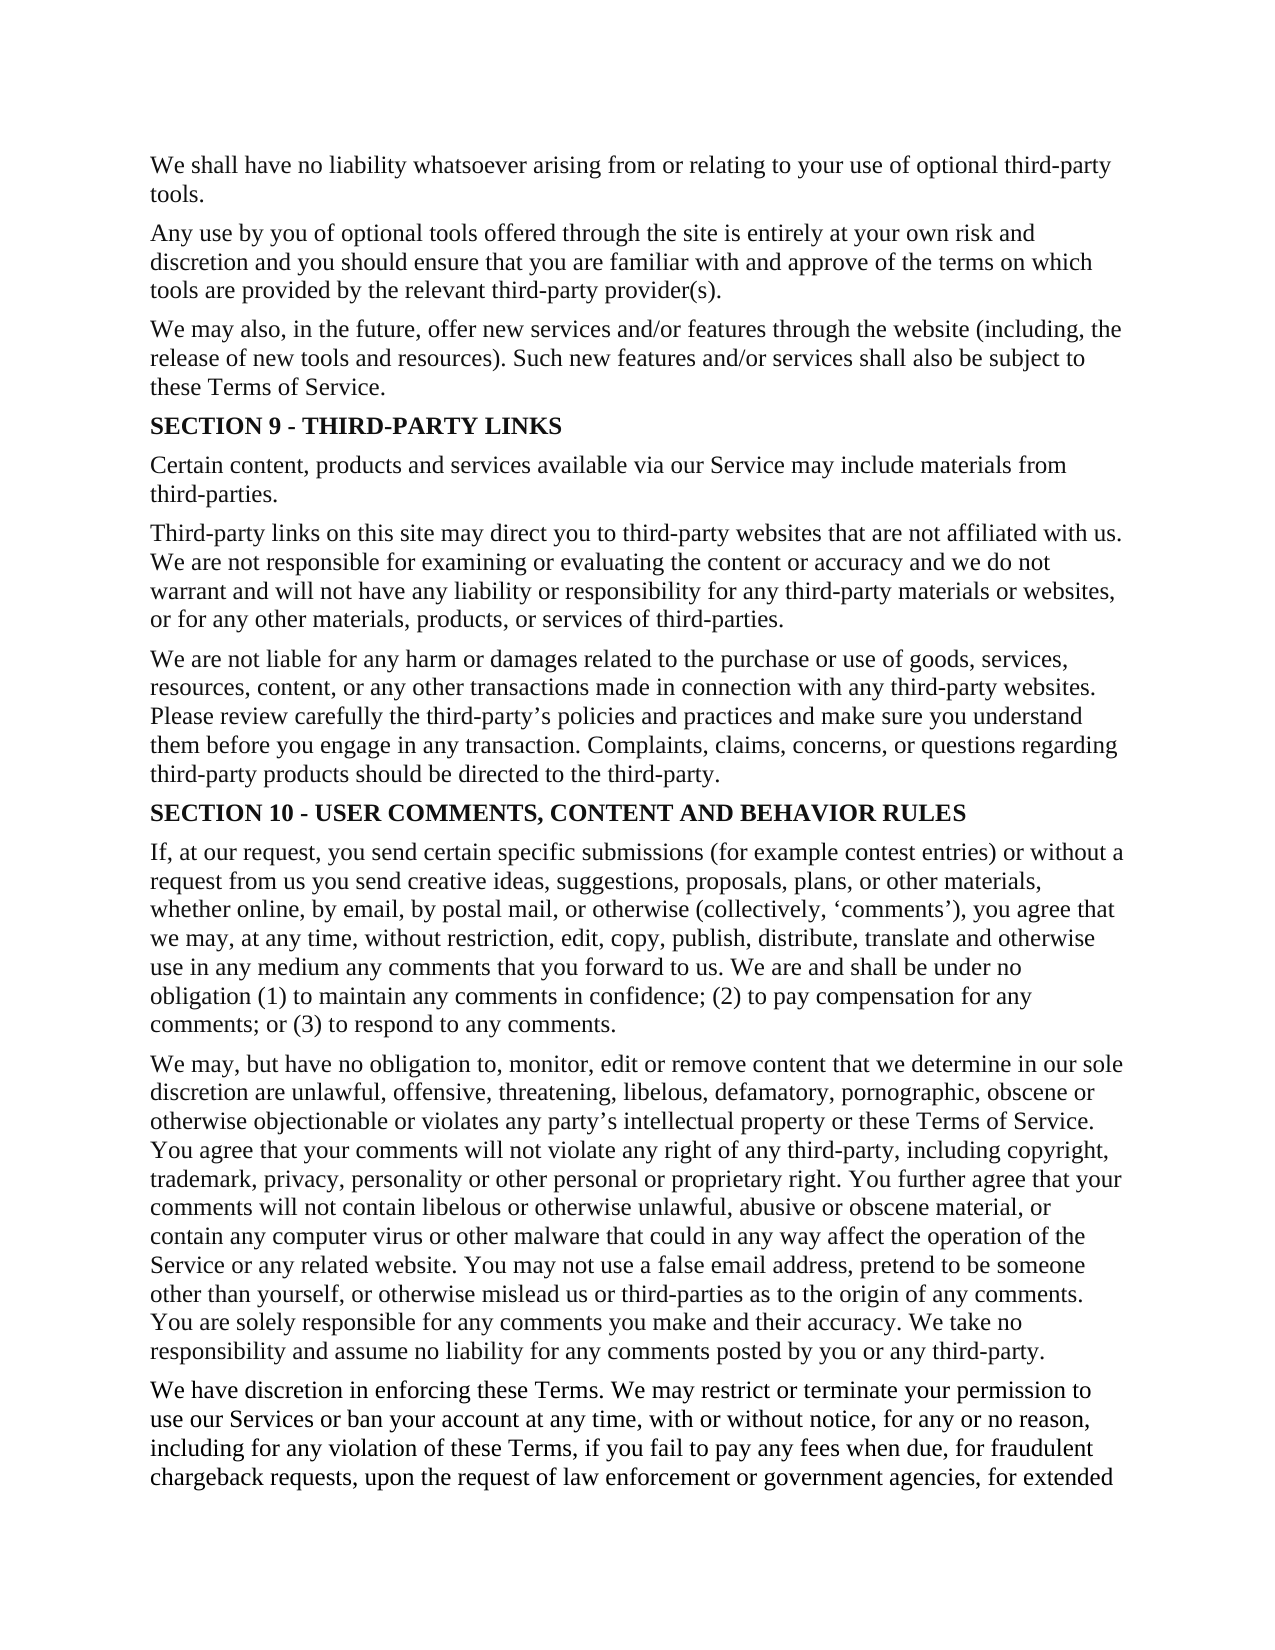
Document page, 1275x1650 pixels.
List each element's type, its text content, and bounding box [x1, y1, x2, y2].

text We are not liable for any harm or damages related to the purchase or use of goods, services, resources, content, or any other transactions made in connection with any third-party websites. Please review carefully the third-party’s policies and practices and make sure you understand them before you engage in any transaction. Complaints, claims, concerns, or questions regarding third-party products should be directed to the third-party. [150, 644, 1125, 787]
text SECTION 10 - USER COMMENTS, CONTENT AND BEHAVIOR RULES [150, 798, 1125, 827]
text Any use by you of optional tools offered through the site is entirely at your own risk and discretion and you should ensure that you are familiar with and approve of the terms on which tools are provided by the relevant third-party provider(s). [150, 218, 1125, 304]
text We may, but have no obligation to, monitor, edit or remove content that we determine in our sole discretion are unlawful, offensive, threatening, libelous, defamatory, pornographic, obscene or otherwise objectionable or violates any party’s intellectual property or these Terms of Service. You agree that your comments will not violate any right of any third-party, including copyright, trademark, privacy, personality or other personal or proprietary right. You further agree that your comments will not contain libelous or otherwise unlawful, abusive or obscene material, or contain any computer virus or other malware that could in any way affect the operation of the Service or any related website. You may not use a false email address, pretend to be someone other than yourself, or otherwise mislead us or third-parties as to the origin of any comments. You are solely responsible for any comments you make and their accuracy. We take no responsibility and assume no liability for any comments posted by you or any third-party. [150, 1049, 1125, 1365]
text SECTION 9 - THIRD-PARTY LINKS [150, 411, 1125, 440]
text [150, 150, 1125, 207]
text Certain content, products and services available via our Service may include materials from third-parties. [150, 450, 1125, 508]
text We may also, in the future, offer new services and/or features through the website (including, the release of new tools and resources). Such new features and/or services shall also be subject to these Terms of Service. [150, 314, 1125, 401]
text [150, 1375, 1125, 1490]
text If, at our request, you send certain specific submissions (for example contest entries) or without a request from us you send creative ideas, suggestions, proposals, plans, or other materials, whether online, by email, by postal mail, or otherwise (collectively, ‘comments’), you agree that we may, at any time, without restriction, edit, copy, publish, distribute, translate and otherwise use in any medium any comments that you forward to us. We are and shall be under no obligation (1) to maintain any comments in confidence; (2) to pay compensation for any comments; or (3) to respond to any comments. [150, 837, 1125, 1038]
text Third-party links on this site may direct you to third-party websites that are not affiliated with us. We are not responsible for examining or evaluating the content or accuracy and we do not warrant and will not have any liability or responsibility for any third-party materials or websites, or for any other materials, products, or services of third-parties. [150, 518, 1125, 633]
